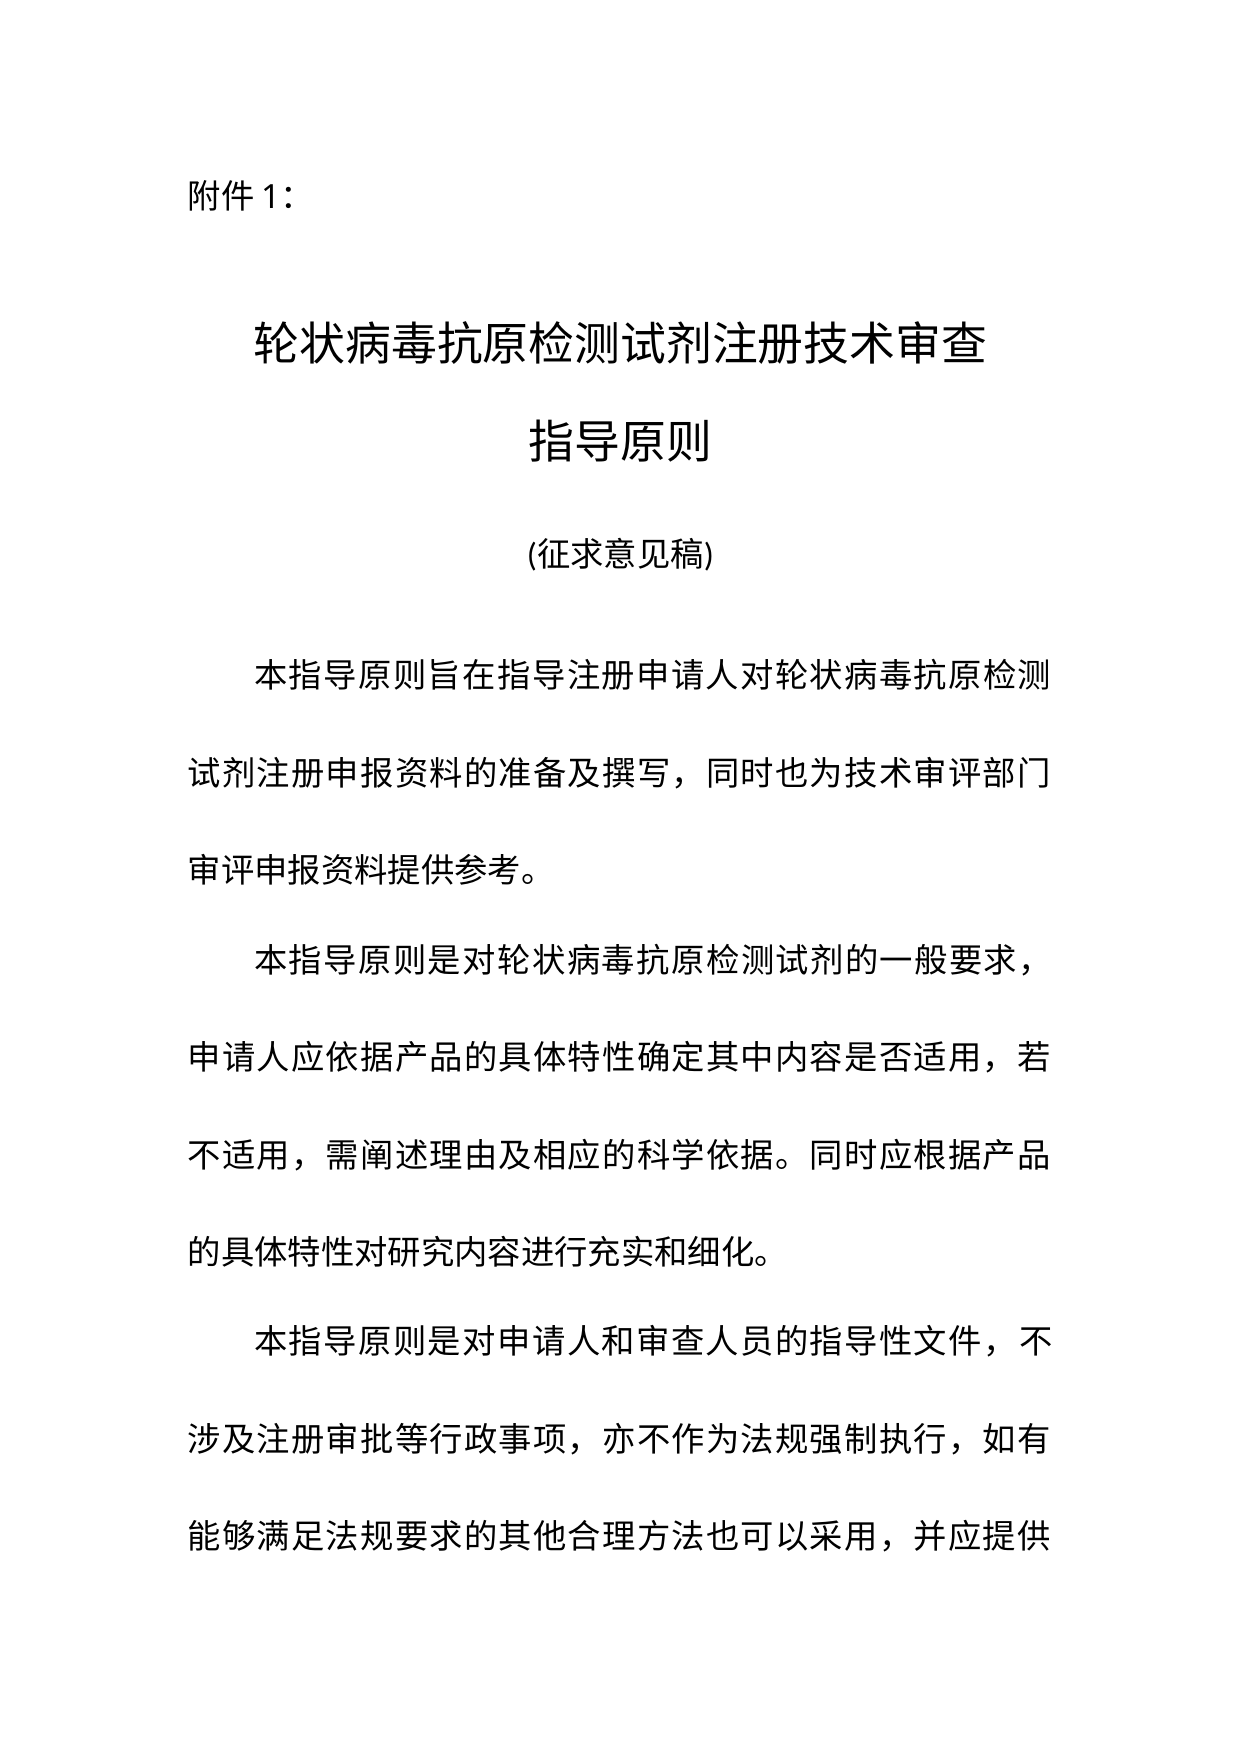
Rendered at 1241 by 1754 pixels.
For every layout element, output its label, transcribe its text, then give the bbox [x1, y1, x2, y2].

text 轮状病毒抗原检测试剂注册技术审查 [187, 292, 1053, 389]
text 本指导原则是对轮状病毒抗原检测试剂的一般要求，申请人应依据产品的具体特性确定其中内容是否适用，若不适用，需阐述理由及相应的科学依据。同时应根据产品的具体特性对研究内容进行充实和细化。 [187, 925, 1053, 1282]
text (征求意见稿) [187, 528, 1053, 576]
text 本指导原则旨在指导注册申请人对轮状病毒抗原检测试剂注册申报资料的准备及撰写，同时也为技术审评部门审评申报资料提供参考。 [187, 641, 1053, 901]
text 指导原则 [187, 389, 1053, 487]
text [187, 1307, 1053, 1567]
text 附件1： [187, 162, 1053, 227]
